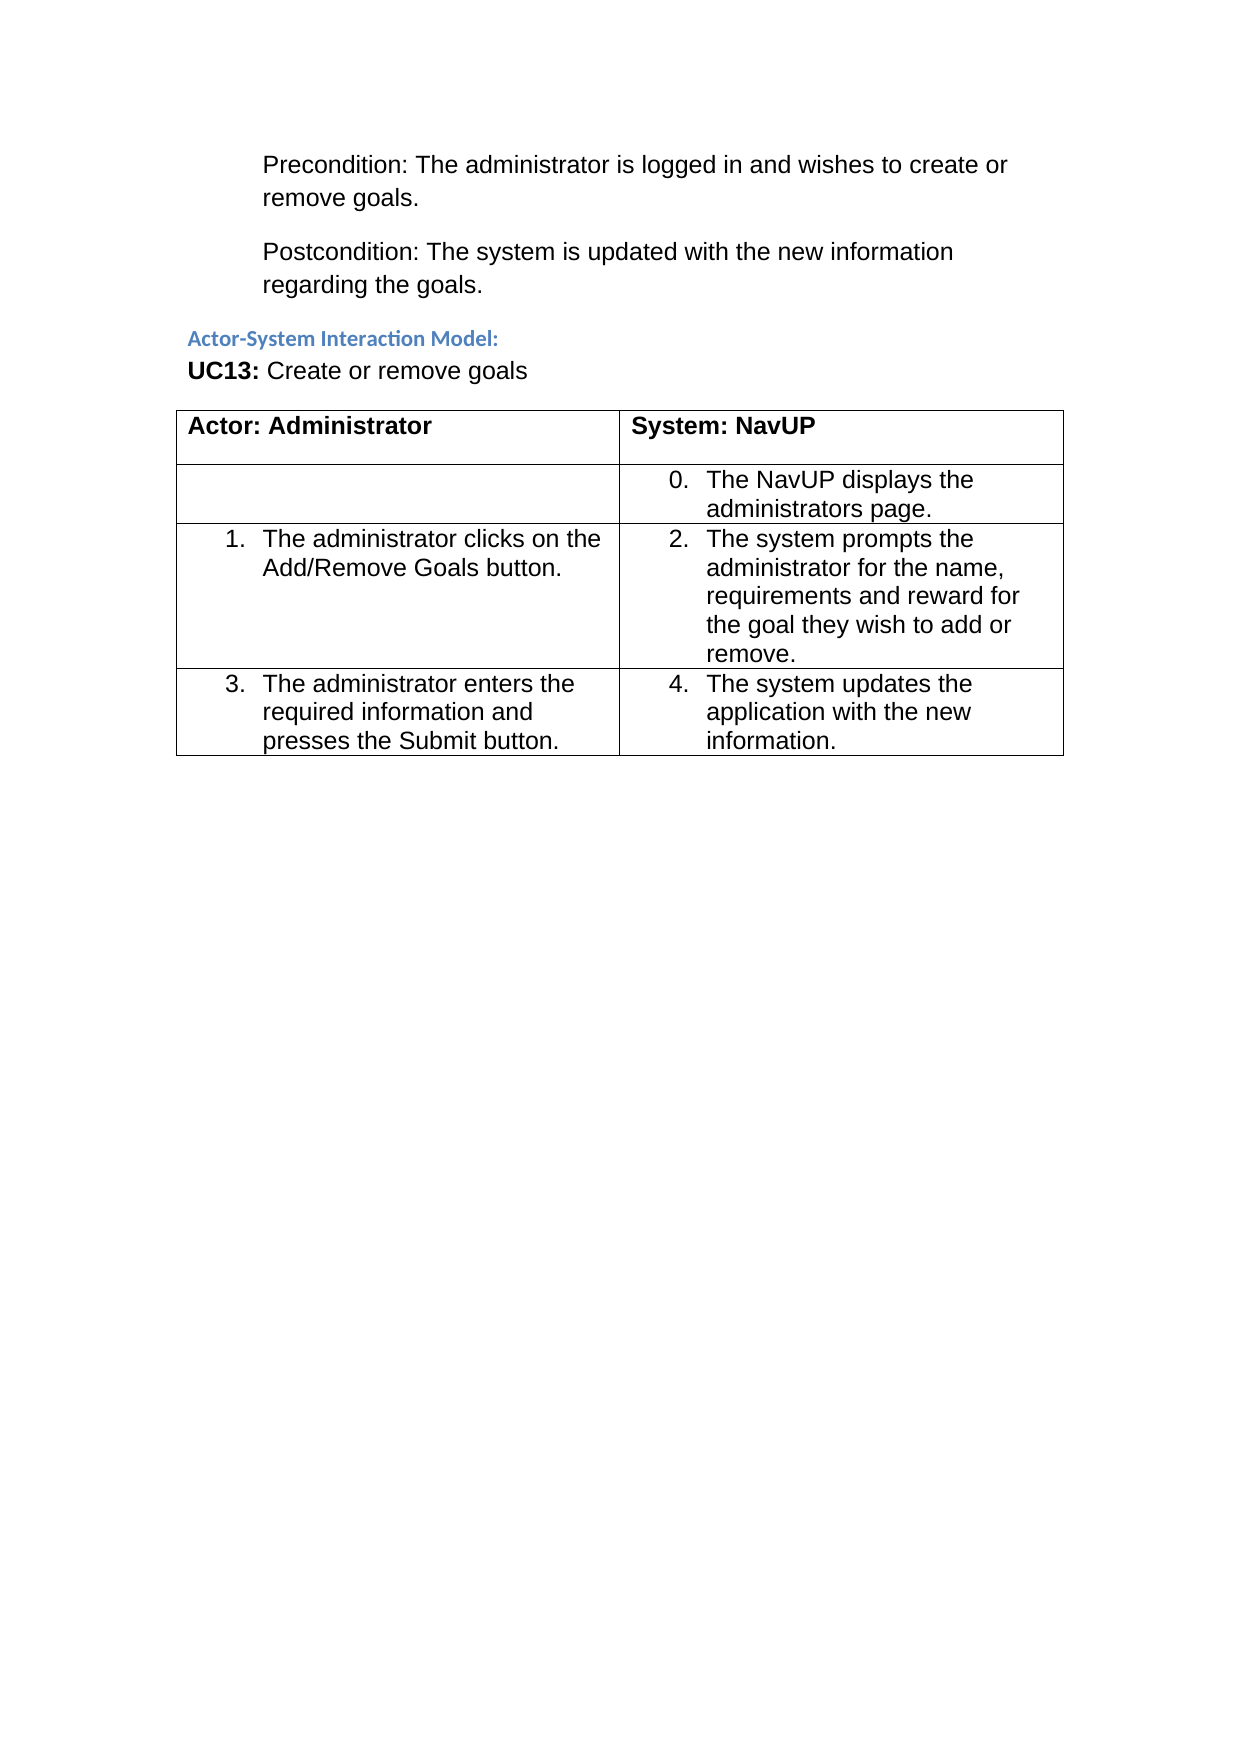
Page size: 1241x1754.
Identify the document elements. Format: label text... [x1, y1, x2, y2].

table_cell The system updates the application with the new information. [620, 669, 1063, 755]
table_cell The administrator clicks on the Add/Remove Goals button. [177, 524, 619, 668]
text Postcondition: The system is updated with the new information regarding the goals. [262, 237, 1053, 299]
table_header Actor: Administrator [177, 411, 619, 464]
table_cell The administrator enters the required information and presses the Submit button. [177, 669, 619, 755]
table_cell The NavUP displays the administrators page. [620, 465, 1063, 523]
table_header System: NavUP [620, 411, 1063, 464]
table_cell [177, 465, 619, 523]
text UC13: Create or remove goals [187, 356, 1053, 385]
table_cell The system prompts the administrator for the name, requirements and reward for the goal they wish to add or remove. [620, 524, 1063, 668]
subtitle Actor-System Interaction Model: [187, 324, 1053, 352]
text Precondition: The administrator is logged in and wishes to create or remove goals. [262, 150, 1053, 212]
